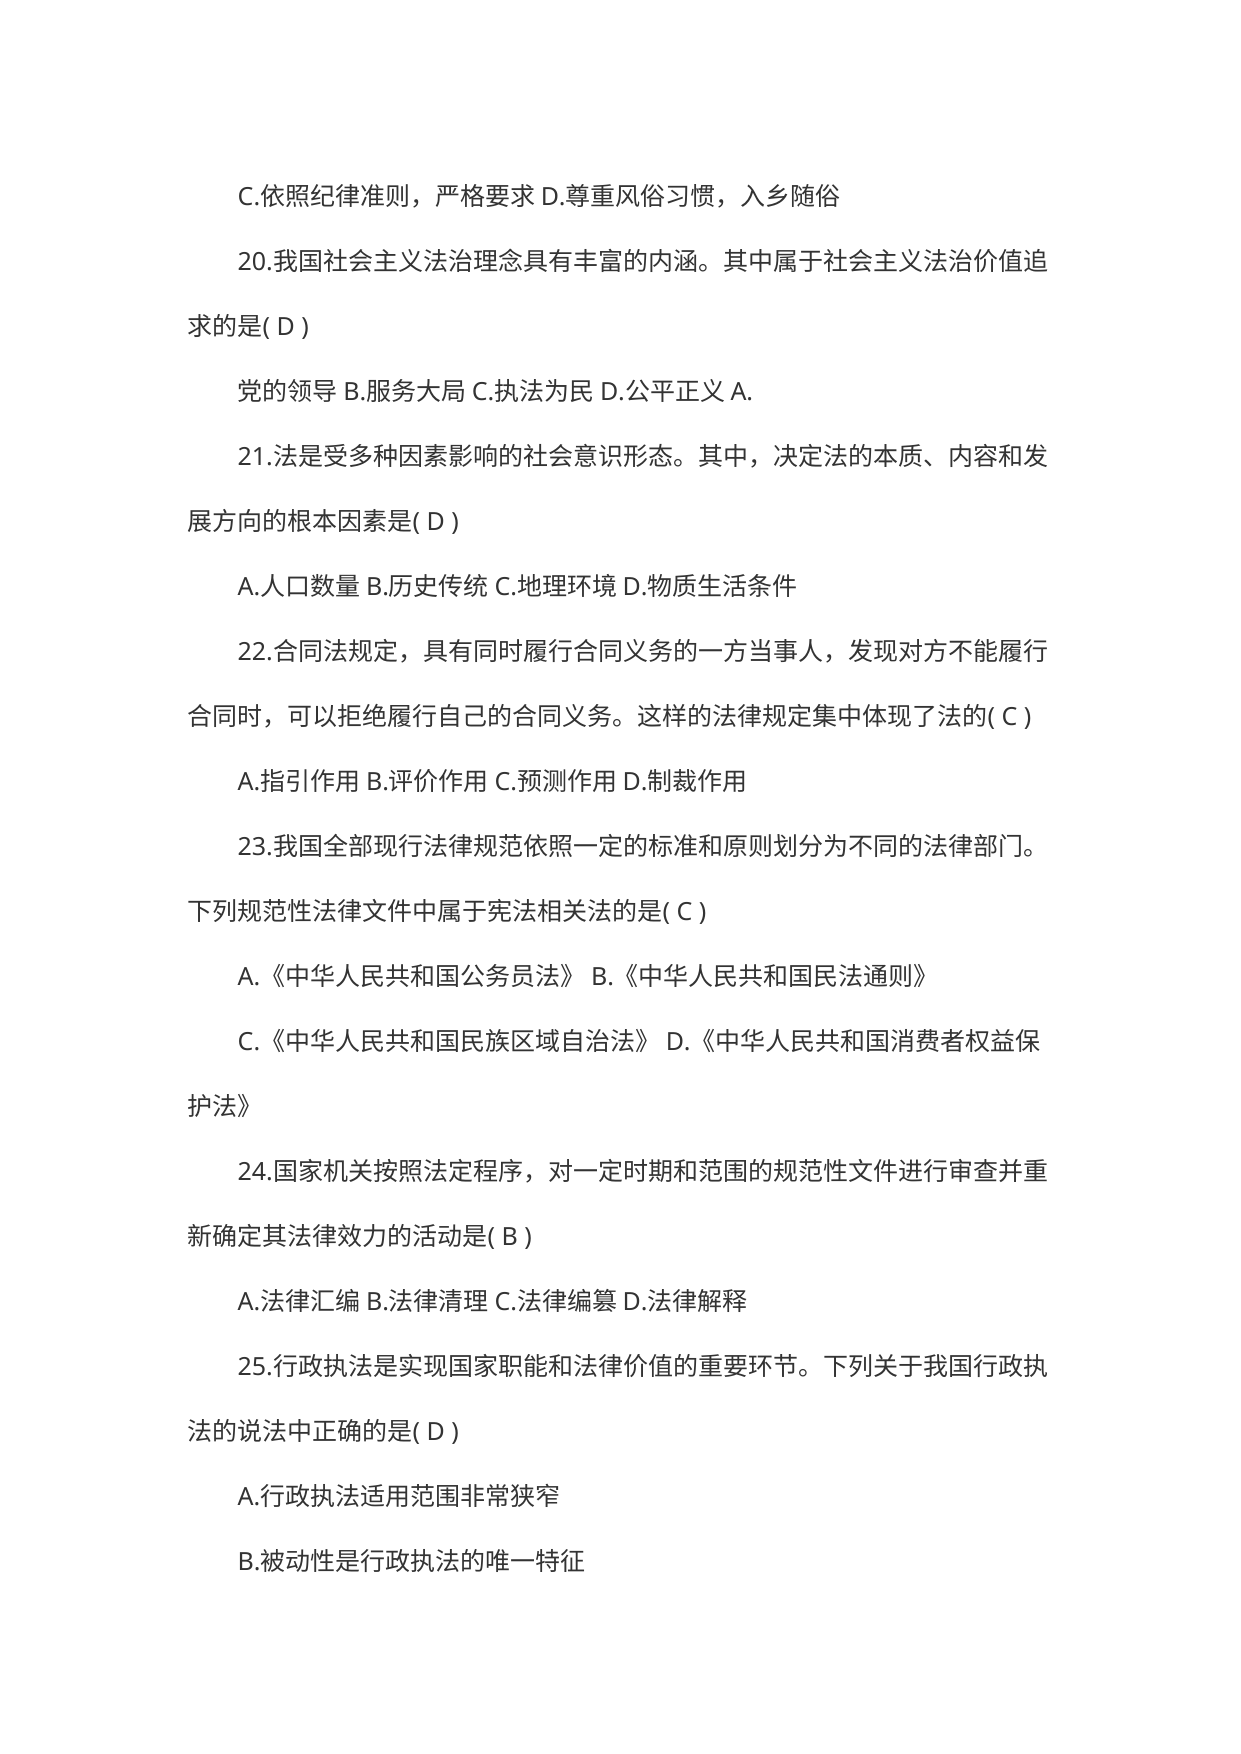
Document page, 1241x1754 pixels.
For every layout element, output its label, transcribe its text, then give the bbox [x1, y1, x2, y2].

text A.人口数量 B.历史传统 C.地理环境 D.物质生活条件 [187, 552, 1053, 617]
text 21.法是受多种因素影响的社会意识形态。其中，决定法的本质、内容和发展方向的根本因素是( D ) [187, 422, 1053, 552]
text A.行政执法适用范围非常狭窄 [187, 1462, 1053, 1527]
text C.依照纪律准则，严格要求 D.尊重风俗习惯，入乡随俗 [187, 162, 1053, 227]
text 22.合同法规定，具有同时履行合同义务的一方当事人，发现对方不能履行合同时，可以拒绝履行自己的合同义务。这样的法律规定集中体现了法的( C ) [187, 617, 1053, 747]
text A.指引作用 B.评价作用 C.预测作用 D.制裁作用 [187, 747, 1053, 812]
text C.《中华人民共和国民族区域自治法》 D.《中华人民共和国消费者权益保护法》 [187, 1007, 1053, 1137]
text A.《中华人民共和国公务员法》 B.《中华人民共和国民法通则》 [187, 942, 1053, 1007]
text 党的领导 B.服务大局 C.执法为民 D.公平正义 A. [187, 357, 1053, 422]
text 20.我国社会主义法治理念具有丰富的内涵。其中属于社会主义法治价值追求的是( D ) [187, 227, 1053, 357]
text A.法律汇编 B.法律清理 C.法律编篡 D.法律解释 [187, 1267, 1053, 1332]
text 24.国家机关按照法定程序，对一定时期和范围的规范性文件进行审查并重新确定其法律效力的活动是( B ) [187, 1137, 1053, 1267]
text 23.我国全部现行法律规范依照一定的标准和原则划分为不同的法律部门。下列规范性法律文件中属于宪法相关法的是( C ) [187, 812, 1053, 942]
text B.被动性是行政执法的唯一特征 [187, 1527, 1053, 1592]
text 25.行政执法是实现国家职能和法律价值的重要环节。下列关于我国行政执法的说法中正确的是( D ) [187, 1332, 1053, 1462]
